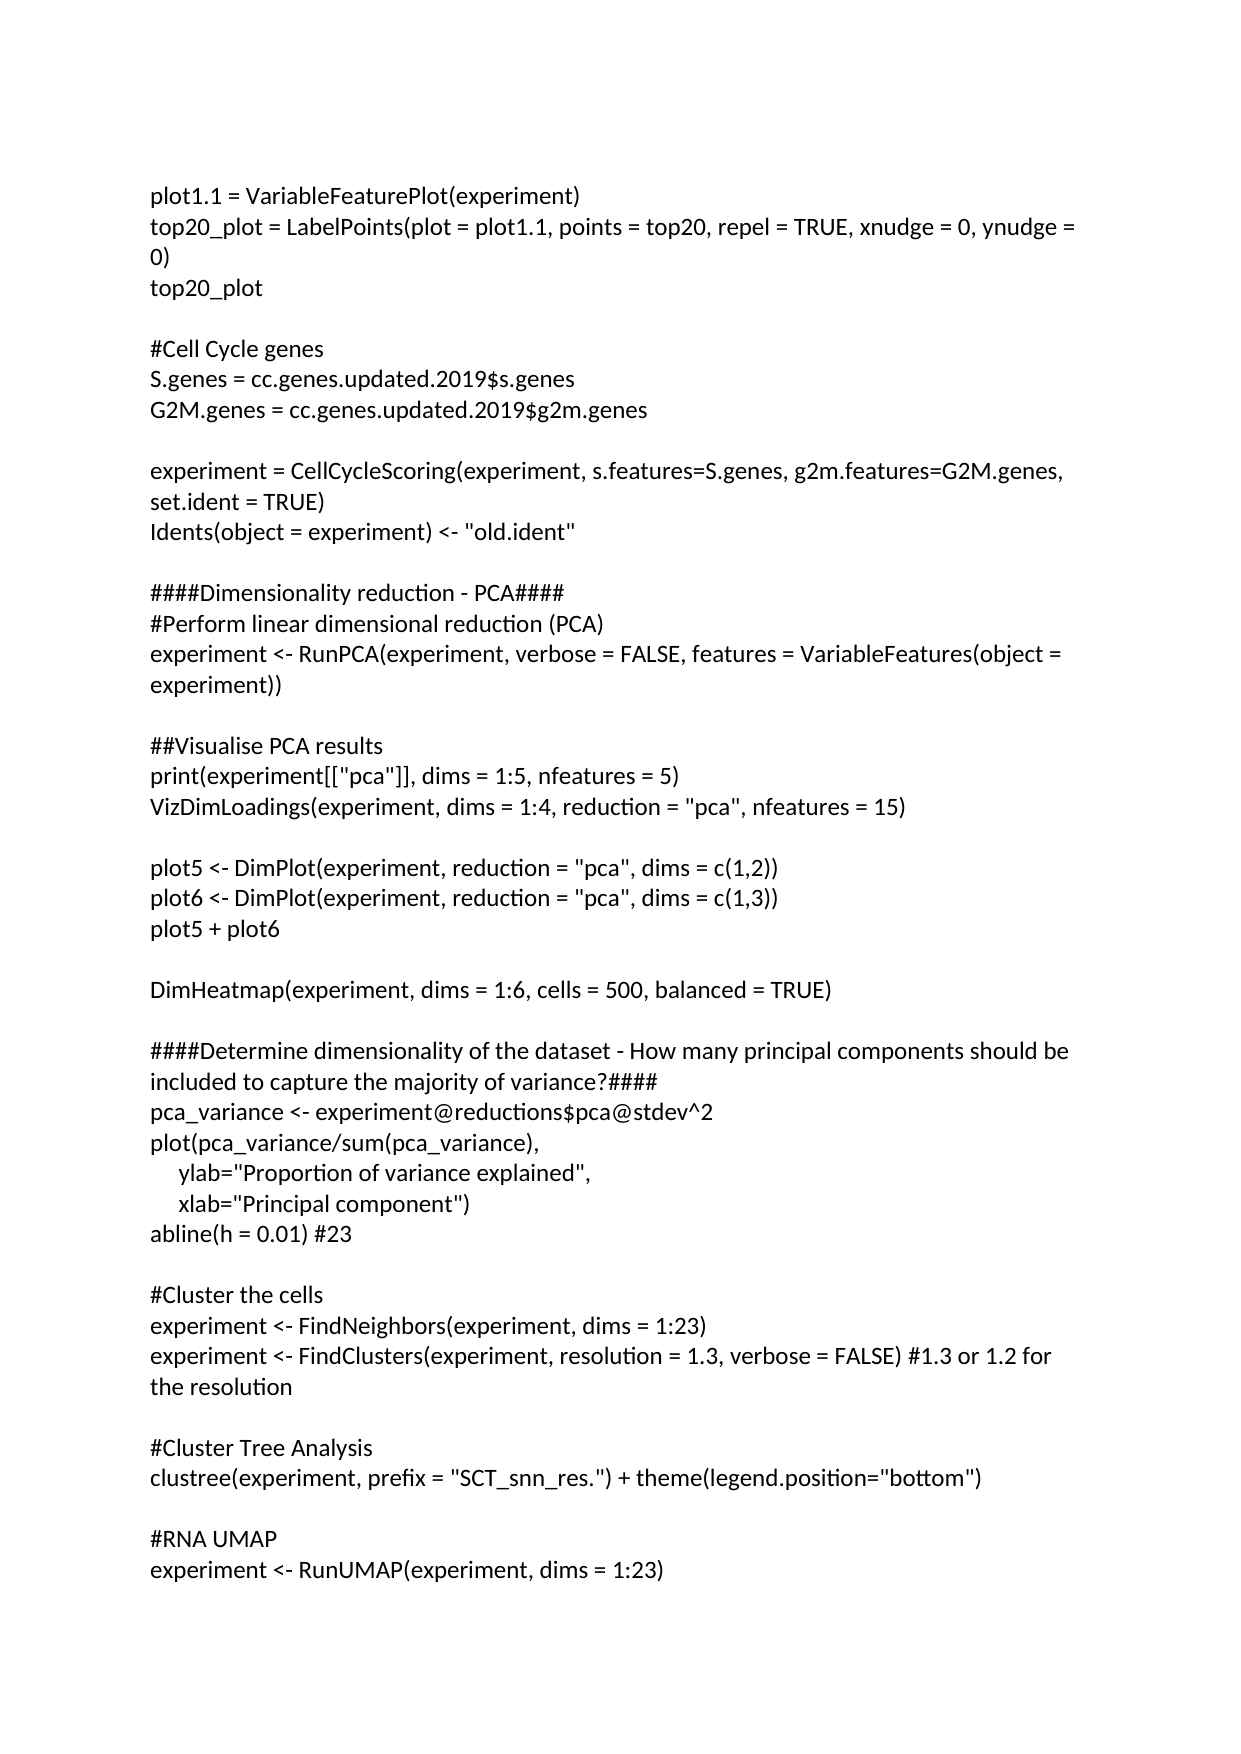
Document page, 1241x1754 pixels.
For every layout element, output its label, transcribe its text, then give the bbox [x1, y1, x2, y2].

text experiment <- FindClusters(experiment, resolution = 1.3, verbose = FALSE) #1.3 or 1.2 for the resolution [150, 1340, 1090, 1401]
text S.genes = cc.genes.updated.2019$s.genes [150, 364, 1090, 394]
text #Cell Cycle genes [150, 333, 1090, 364]
text ylab="Proportion of variance explained", [150, 1157, 1090, 1188]
text plot5 <- DimPlot(experiment, reduction = "pca", dims = c(1,2)) [150, 852, 1090, 882]
text xlab="Principal component") [150, 1188, 1090, 1218]
text plot(pca_variance/sum(pca_variance), [150, 1127, 1090, 1157]
text top20_plot [150, 272, 1090, 303]
text #RNA UMAP [150, 1523, 1090, 1554]
text experiment = CellCycleScoring(experiment, s.features=S.genes, g2m.features=G2M.genes, set.ident = TRUE) [150, 455, 1090, 516]
text print(experiment[["pca"]], dims = 1:5, nfeatures = 5) [150, 760, 1090, 791]
text clustree(experiment, prefix = "SCT_snn_res.") + theme(legend.position="bottom") [150, 1462, 1090, 1493]
text #Perform linear dimensional reduction (PCA) [150, 608, 1090, 638]
text VizDimLoadings(experiment, dims = 1:4, reduction = "pca", nfeatures = 15) [150, 791, 1090, 821]
text G2M.genes = cc.genes.updated.2019$g2m.genes [150, 394, 1090, 425]
text abline(h = 0.01) #23 [150, 1218, 1090, 1249]
text ##Visualise PCA results [150, 730, 1090, 760]
text plot1.1 = VariableFeaturePlot(experiment) [150, 181, 1090, 211]
text ####Determine dimensionality of the dataset - How many principal components should be included to capture the majority of variance?#### [150, 1035, 1090, 1096]
text plot6 <- DimPlot(experiment, reduction = "pca", dims = c(1,3)) [150, 882, 1090, 913]
text top20_plot = LabelPoints(plot = plot1.1, points = top20, repel = TRUE, xnudge = 0, ynudge = 0) [150, 211, 1090, 272]
text #Cluster Tree Analysis [150, 1432, 1090, 1462]
text #Cluster the cells [150, 1279, 1090, 1310]
text experiment <- FindNeighbors(experiment, dims = 1:23) [150, 1310, 1090, 1340]
text experiment <- RunPCA(experiment, verbose = FALSE, features = VariableFeatures(object = experiment)) [150, 638, 1090, 699]
text pca_variance <- experiment@reductions$pca@stdev^2 [150, 1096, 1090, 1127]
text ####Dimensionality reduction - PCA#### [150, 577, 1090, 608]
text DimHeatmap(experiment, dims = 1:6, cells = 500, balanced = TRUE) [150, 974, 1090, 1004]
text experiment <- RunUMAP(experiment, dims = 1:23) [150, 1554, 1090, 1584]
text plot5 + plot6 [150, 913, 1090, 943]
text Idents(object = experiment) <- "old.ident" [150, 516, 1090, 547]
